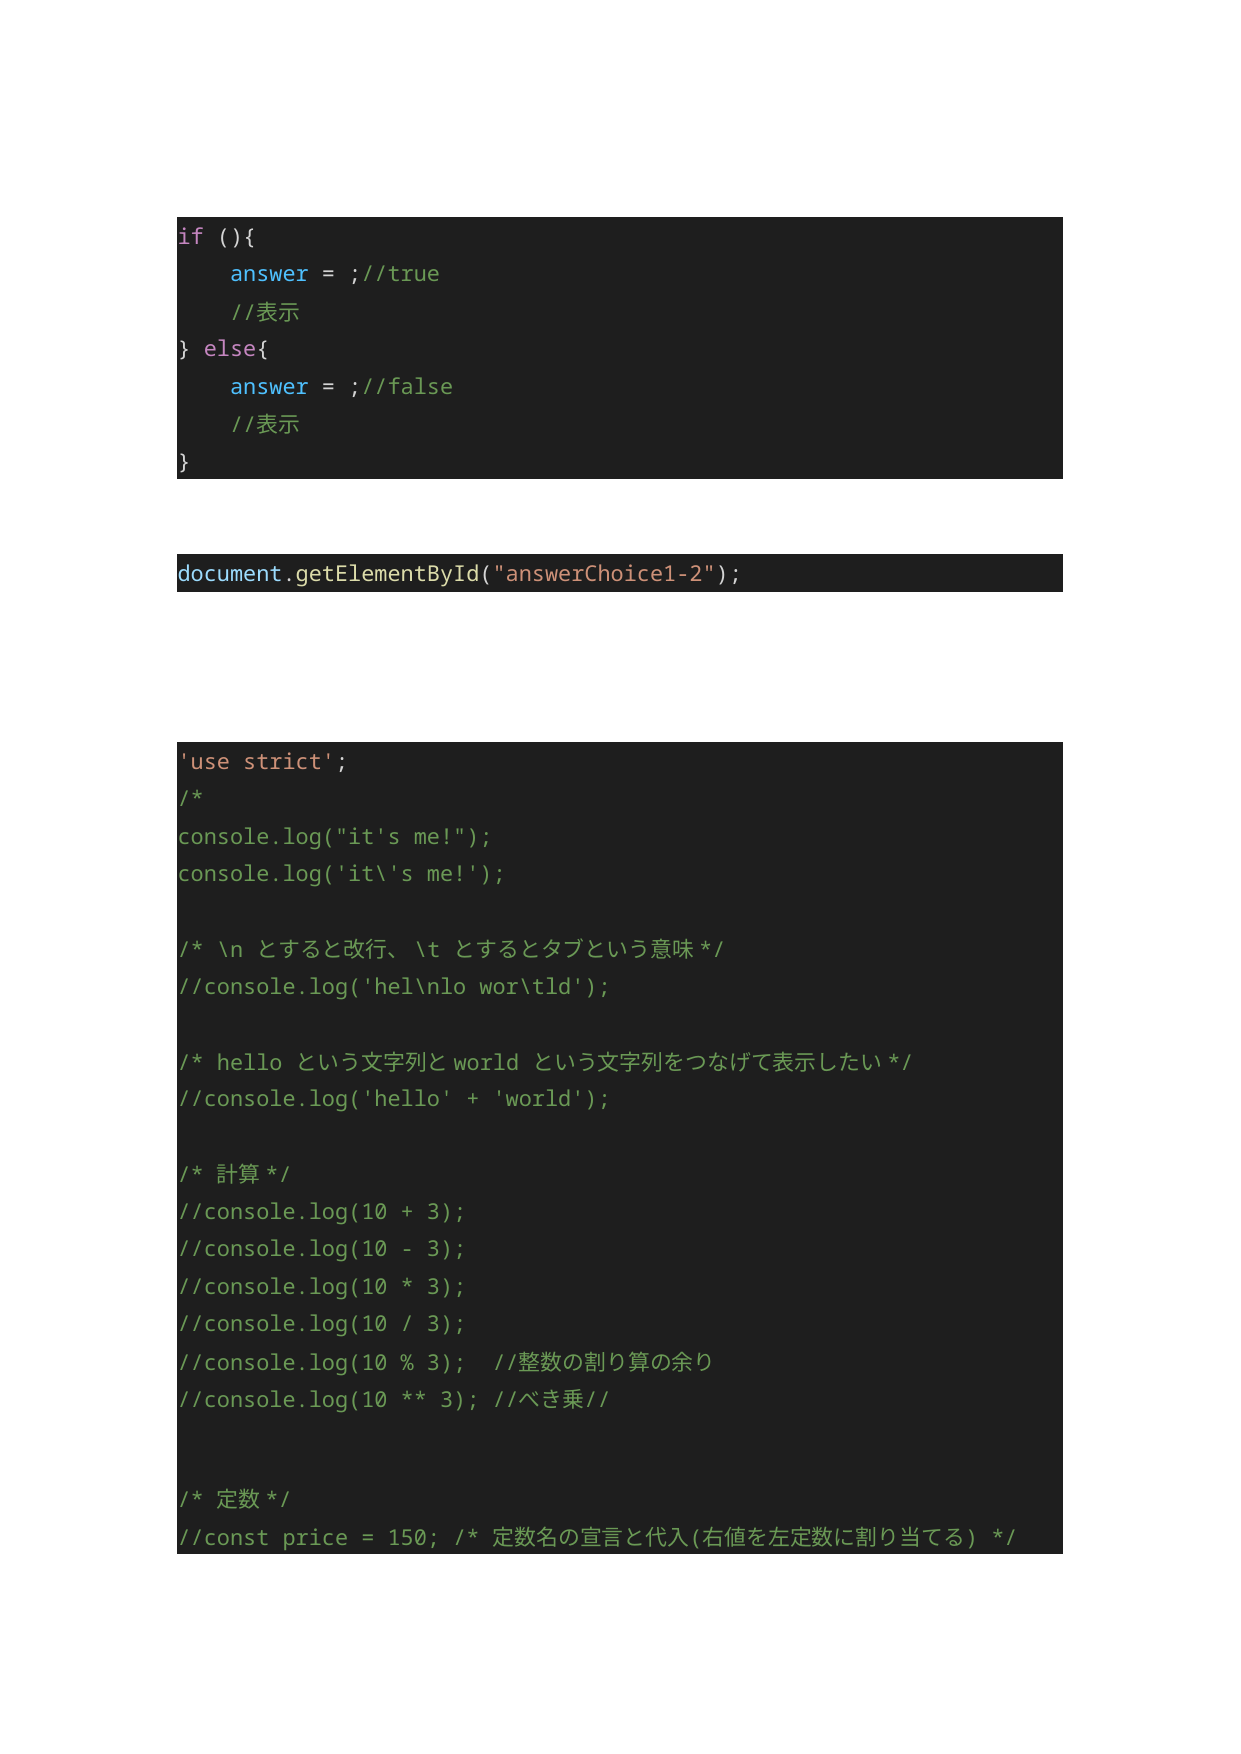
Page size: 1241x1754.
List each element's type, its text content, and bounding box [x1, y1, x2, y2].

text //console.log(10 ** 3); //べき乗// [177, 1379, 1063, 1417]
text /* \n とすると改行、 \t とするとタブという意味 */ [177, 929, 1063, 967]
text //console.log('hel\nlo wor\tld'); [177, 967, 1063, 1004]
text answer = ;//false [177, 367, 1063, 404]
text if (){ [177, 217, 1063, 254]
text //表示 [177, 404, 1063, 442]
text console.log("it's me!"); [177, 817, 1063, 854]
text //console.log('hello' + 'world'); [177, 1079, 1063, 1117]
text } [177, 442, 1063, 479]
text answer = ;//true [177, 254, 1063, 292]
text //console.log(10 - 3); [177, 1229, 1063, 1267]
text //console.log(10 * 3); [177, 1267, 1063, 1304]
text /* hello という文字列と world という文字列をつなげて表示したい */ [177, 1042, 1063, 1079]
text //表示 [177, 292, 1063, 329]
text //const price = 150; /* 定数名の宣言と代入(右値を左定数に割り当てる) */ [177, 1517, 1063, 1554]
text } else{ [177, 329, 1063, 367]
text /* 計算 */ [177, 1154, 1063, 1192]
text //console.log(10 / 3); [177, 1304, 1063, 1342]
text //console.log(10 % 3); //整数の割り算の余り [177, 1342, 1063, 1379]
text /* 定数 */ [177, 1479, 1063, 1517]
text console.log('it\'s me!'); [177, 854, 1063, 892]
text document.getElementById("answerChoice1-2"); [177, 554, 1063, 592]
text 'use strict'; [177, 742, 1063, 779]
text //console.log(10 + 3); [177, 1192, 1063, 1229]
text /* [177, 779, 1063, 817]
